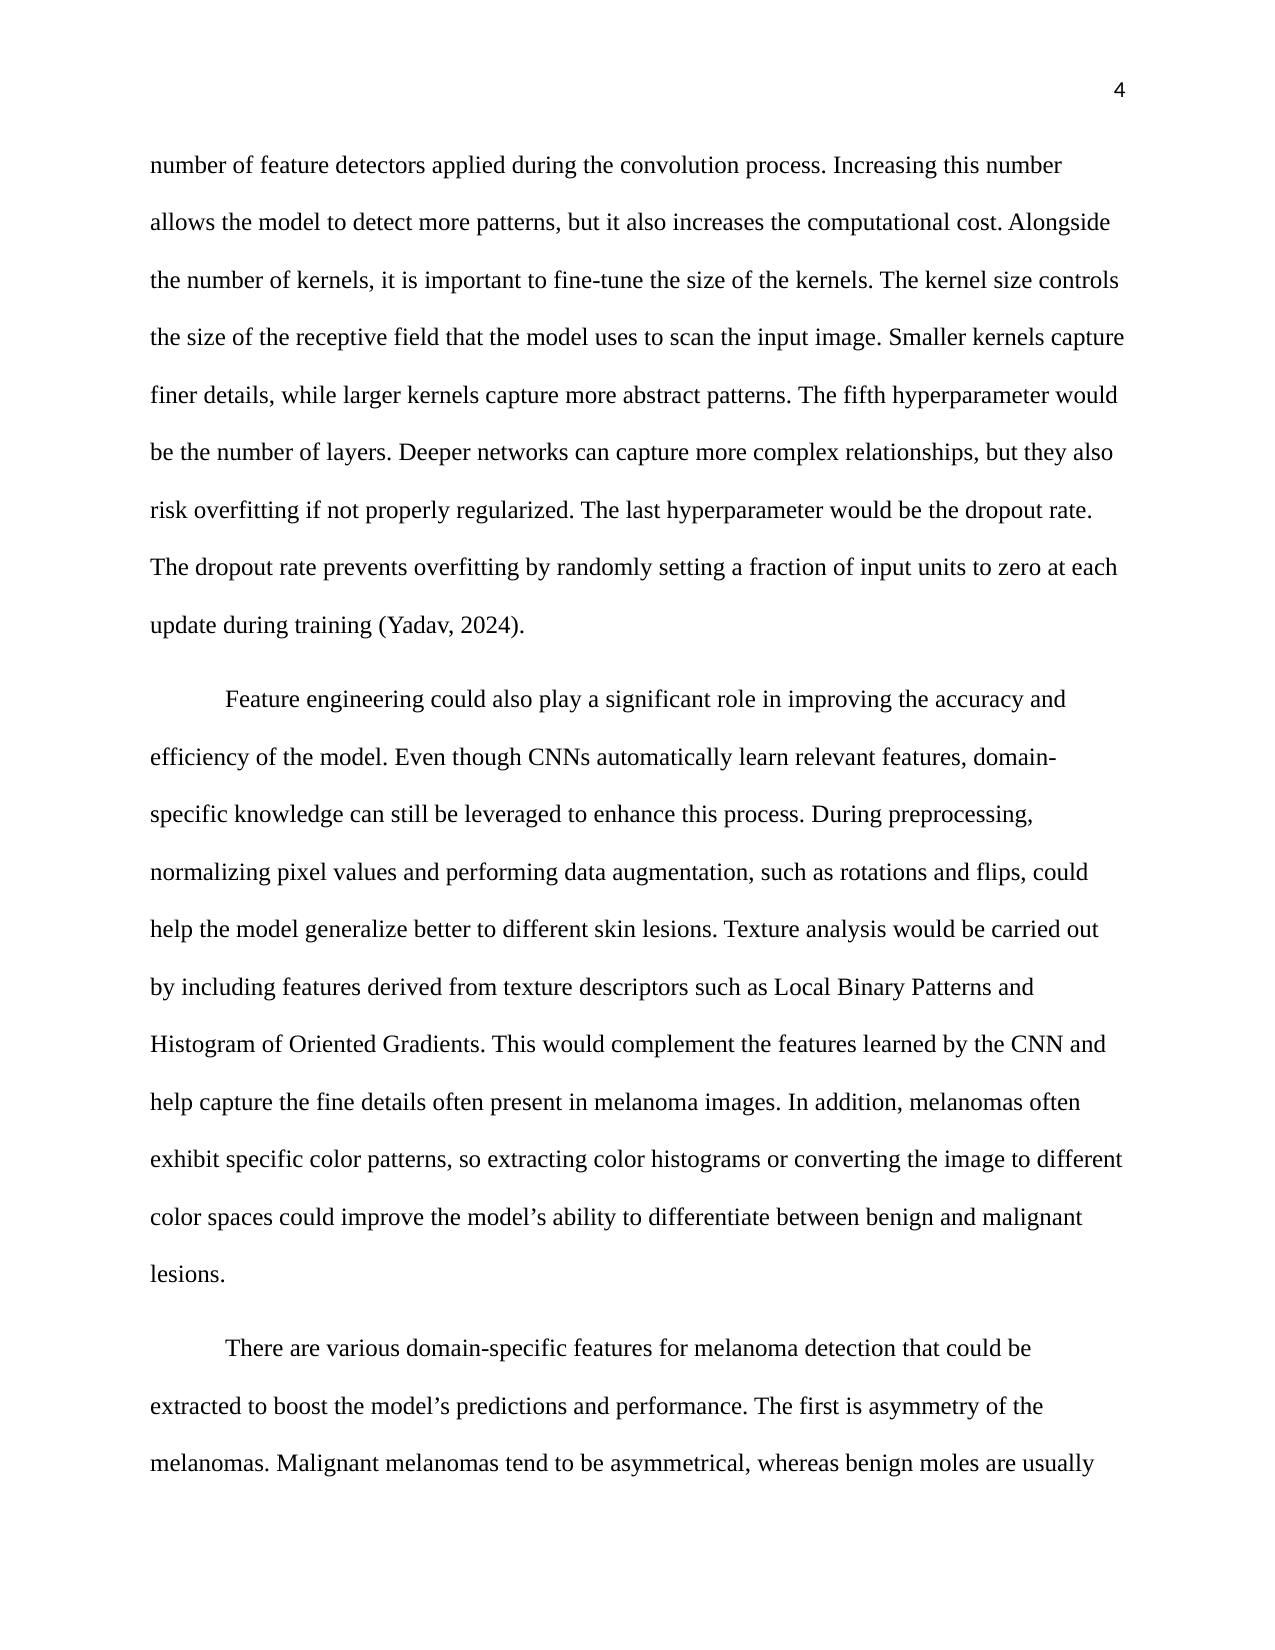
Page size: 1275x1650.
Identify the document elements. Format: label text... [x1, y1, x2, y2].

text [150, 1333, 1125, 1477]
text Feature engineering could also play a significant role in improving the accuracy and efficiency of the model. Even though CNNs automatically learn relevant features, domain-specific knowledge can still be leveraged to enhance this process. During preprocessing, normalizing pixel values and performing data augmentation, such as rotations and flips, could help the model generalize better to different skin lesions. Texture analysis would be carried out by including features derived from texture descriptors such as Local Binary Patterns and Histogram of Oriented Gradients. This would complement the features learned by the CNN and help capture the fine details often present in melanoma images. In addition, melanomas often exhibit specific color patterns, so extracting color histograms or converting the image to different color spaces could improve the model’s ability to differentiate between benign and malignant lesions. [150, 684, 1125, 1288]
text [150, 150, 1125, 639]
